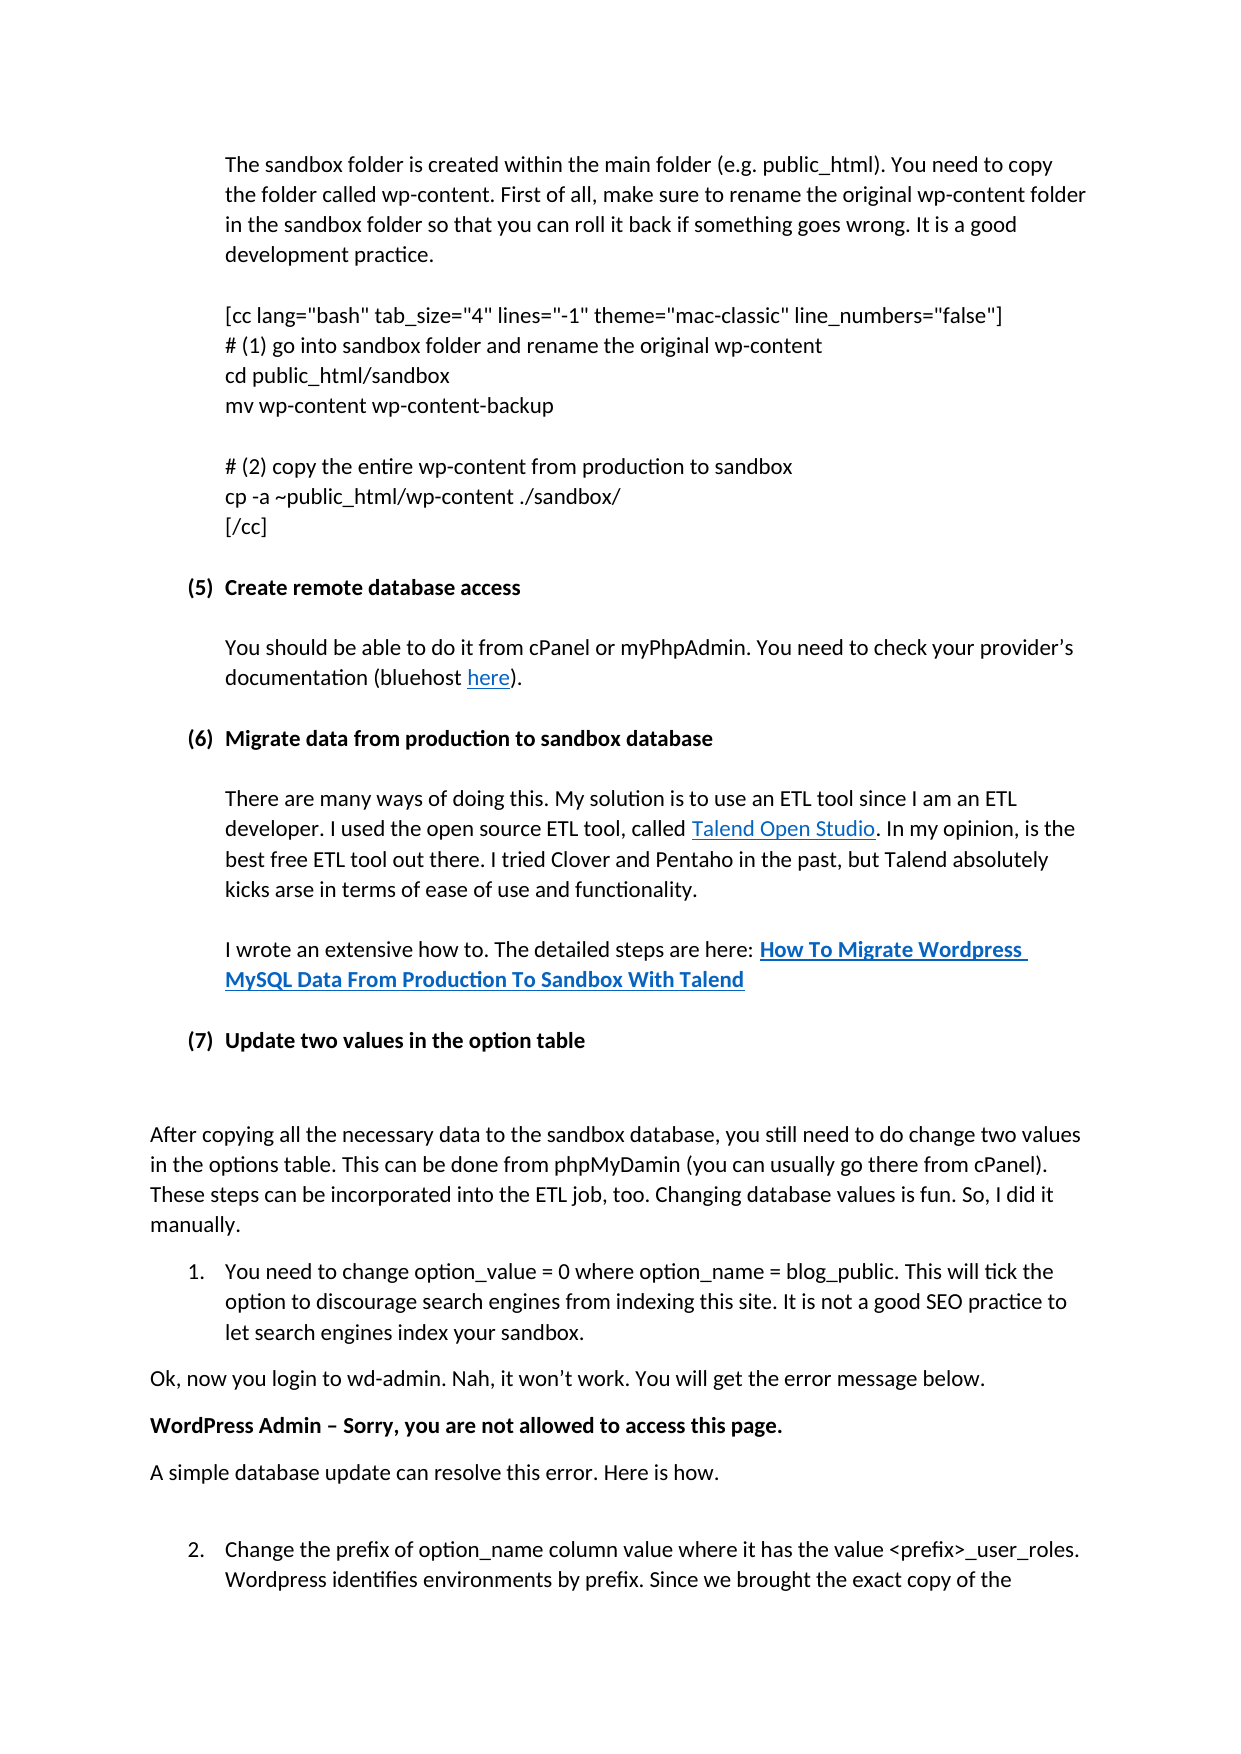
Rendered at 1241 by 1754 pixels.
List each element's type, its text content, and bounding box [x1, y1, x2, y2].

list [187, 1535, 1090, 1594]
list Migrate data from production to sandbox database [187, 724, 1090, 752]
list [/cc] [225, 512, 1090, 541]
text A simple database update can resolve this error. Here is how. [150, 1458, 1090, 1486]
list [cc lang="bash" tab_size="4" lines="-1" theme="mac-classic" line_numbers="false"] [225, 301, 1090, 329]
text Ok, now you login to wd-admin. Nah, it won’t work. You will get the error message below. [150, 1364, 1090, 1393]
list There are many ways of doing this. My solution is to use an ETL tool since I am an ETL developer. I used the open source ETL tool, called Talend Open Studio. In my opinion, is the best free ETL tool out there. I tried Clover and Pentaho in the past, but Talend absolutely kicks arse in terms of ease of use and functionality. [225, 784, 1090, 903]
list I wrote an extensive how to. The detailed steps are here: How To Migrate Wordpress MySQL Data From Production To Sandbox With Talend [225, 935, 1090, 994]
list # (2) copy the entire wp-content from production to sandbox [225, 452, 1090, 480]
list Create remote database access [187, 573, 1090, 601]
list cp -a ~public_html/wp-content ./sandbox/ [225, 482, 1090, 510]
list You need to change option_value = 0 where option_name = blog_public. This will tick the option to discourage search engines from indexing this site. It is not a good SEO practice to let search engines index your sandbox. [187, 1257, 1090, 1346]
list # (1) go into sandbox folder and rename the original wp-content [225, 331, 1090, 359]
list Update two values in the option table [187, 1026, 1090, 1054]
text After copying all the necessary data to the sandbox database, you still need to do change two values in the options table. This can be done from phpMyDamin (you can usually go there from cPanel). These steps can be incorporated into the ETL job, too. Changing database values is fun. So, I did it manually. [150, 1120, 1090, 1238]
list The sandbox folder is created within the main folder (e.g. public_html). You need to copy the folder called wp-content. First of all, make sure to rename the original wp-content folder in the sandbox folder so that you can roll it back if something goes wrong. It is a good development practice. [225, 150, 1090, 269]
list mv wp-content wp-content-backup [225, 392, 1090, 420]
list cd public_html/sandbox [225, 361, 1090, 389]
text WordPress Admin – Sorry, you are not allowed to access this page. [150, 1411, 1090, 1439]
list You should be able to do it from cPanel or myPhpAdmin. You need to check your provider’s documentation (bluehost here). [225, 633, 1090, 692]
